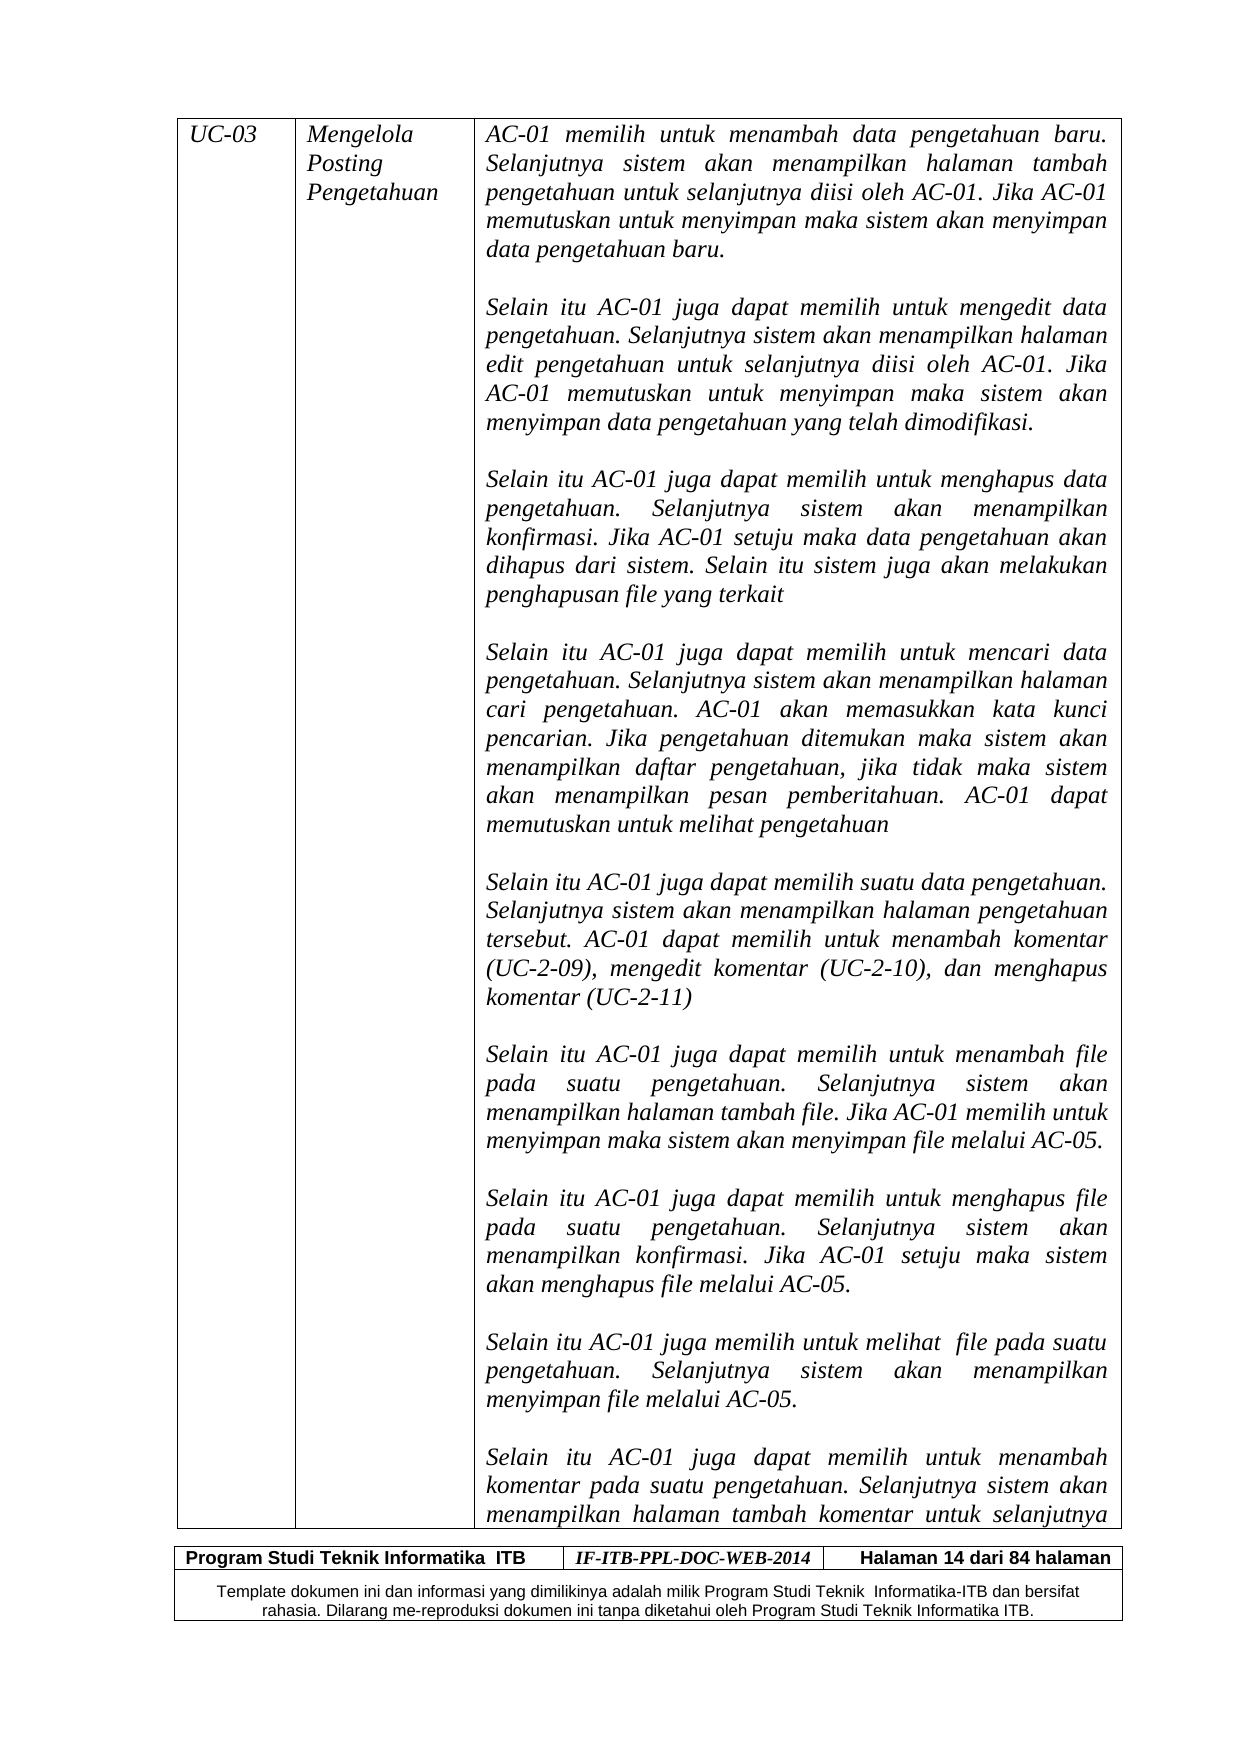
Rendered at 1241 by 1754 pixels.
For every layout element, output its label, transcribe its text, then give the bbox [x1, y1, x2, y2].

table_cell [296, 119, 474, 1528]
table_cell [475, 119, 1121, 1528]
table_cell UC-03 [178, 119, 295, 1528]
